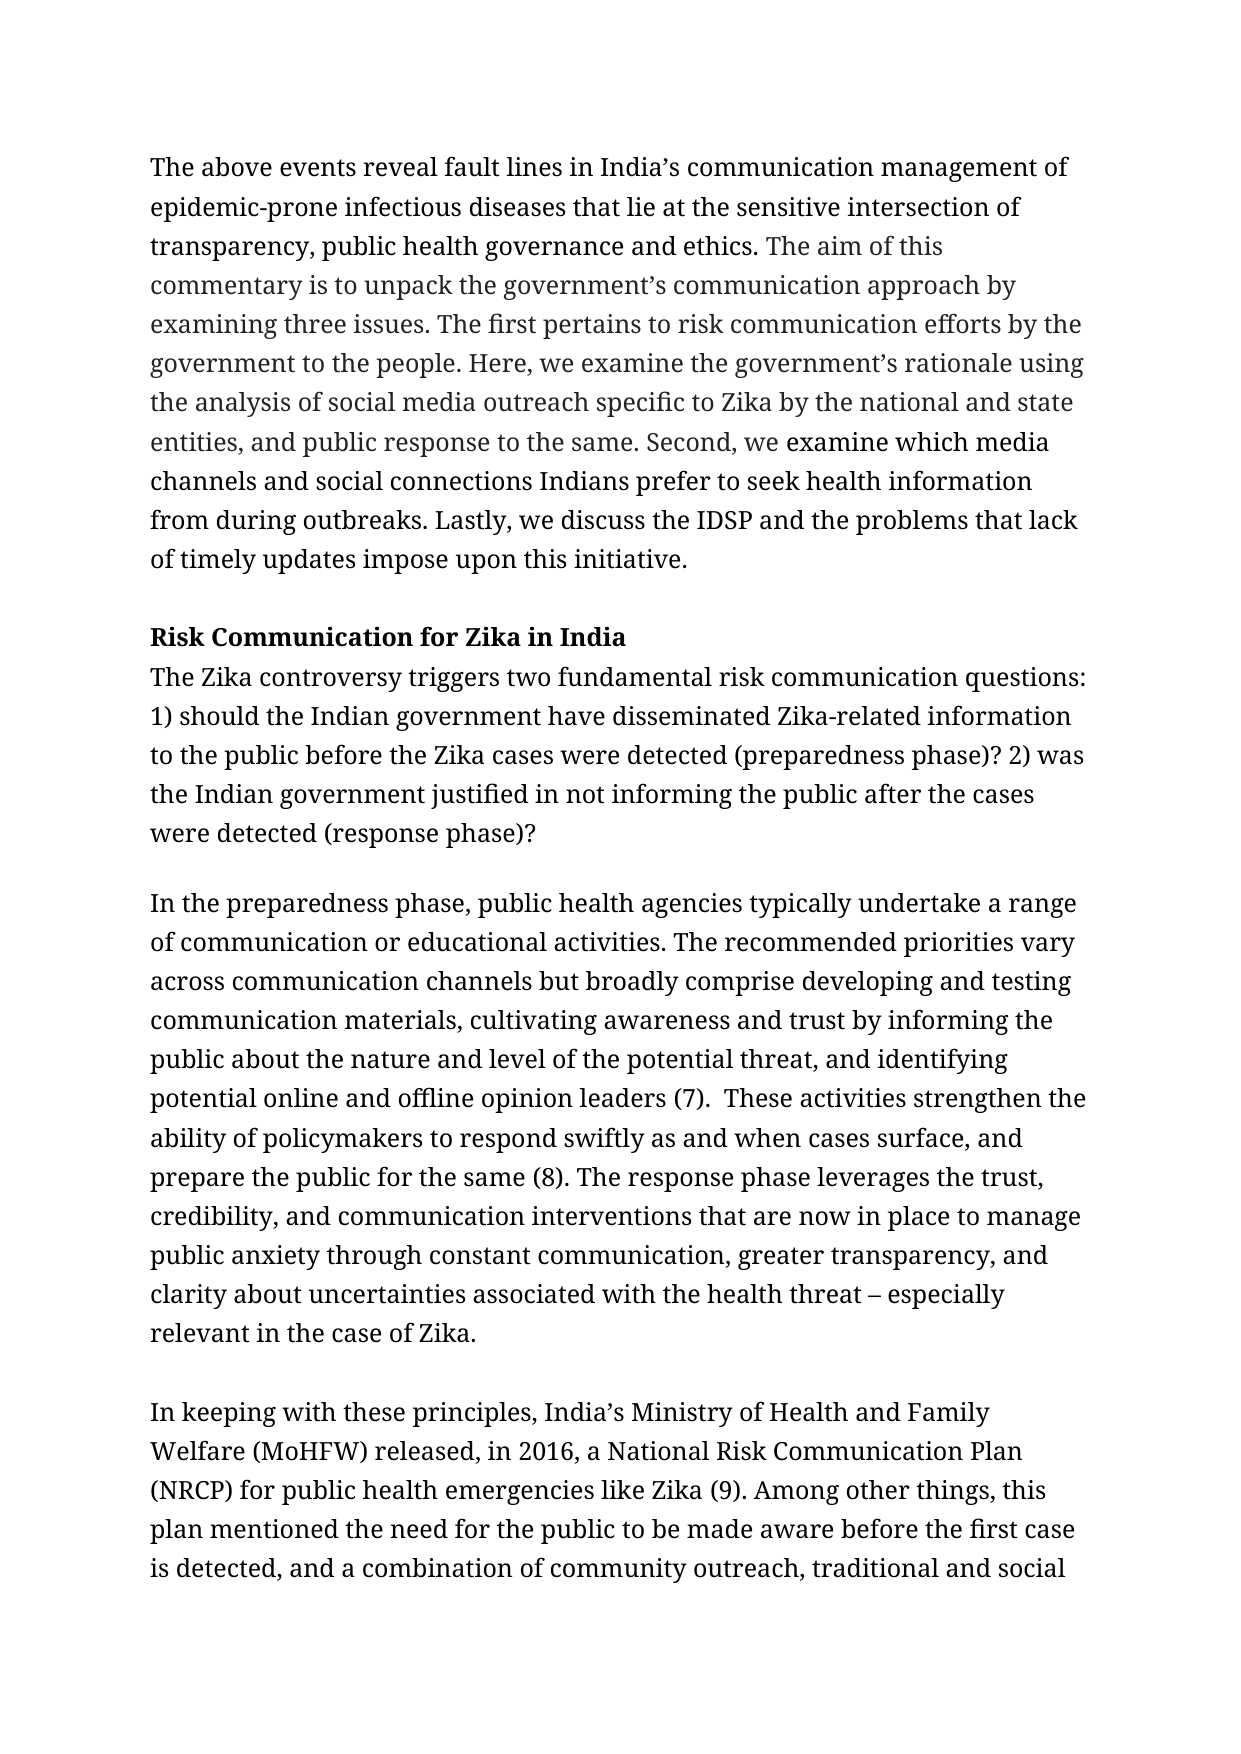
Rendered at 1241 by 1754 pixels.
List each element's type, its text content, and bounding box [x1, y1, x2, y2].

text The above events reveal fault lines in India’s communication management of epidemic-prone infectious diseases that lie at the sensitive intersection of transparency, public health governance and ethics. The aim of this commentary is to unpack the government’s communication approach by examining three issues. The first pertains to risk communication efforts by the government to the people. Here, we examine the government’s rationale using the analysis of social media outreach specific to Zika by the national and state entities, and public response to the same. Second, we examine which media channels and social connections Indians prefer to seek health information from during outbreaks. Lastly, we discuss the IDSP and the problems that lack of timely updates impose upon this initiative. [150, 150, 1090, 576]
text In the preparedness phase, public health agencies typically undertake a range of communication or educational activities. The recommended priorities vary across communication channels but broadly comprise developing and testing communication materials, cultivating awareness and trust by informing the public about the nature and level of the potential threat, and identifying potential online and offline opinion leaders (7). These activities strengthen the ability of policymakers to respond swiftly as and when cases surface, and prepare the public for the same (8). The response phase leverages the trust, credibility, and communication interventions that are now in place to manage public anxiety through constant communication, greater transparency, and clarity about uncertainties associated with the health threat – especially relevant in the case of Zika. [150, 885, 1090, 1350]
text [150, 1394, 1090, 1585]
text Risk Communication for Zika in India [150, 620, 1090, 654]
text The Zika controversy triggers two fundamental risk communication questions: 1) should the Indian government have disseminated Zika-related information to the public before the Zika cases were detected (preparedness phase)? 2) was the Indian government justified in not informing the public after the cases were detected (response phase)? [150, 659, 1090, 850]
